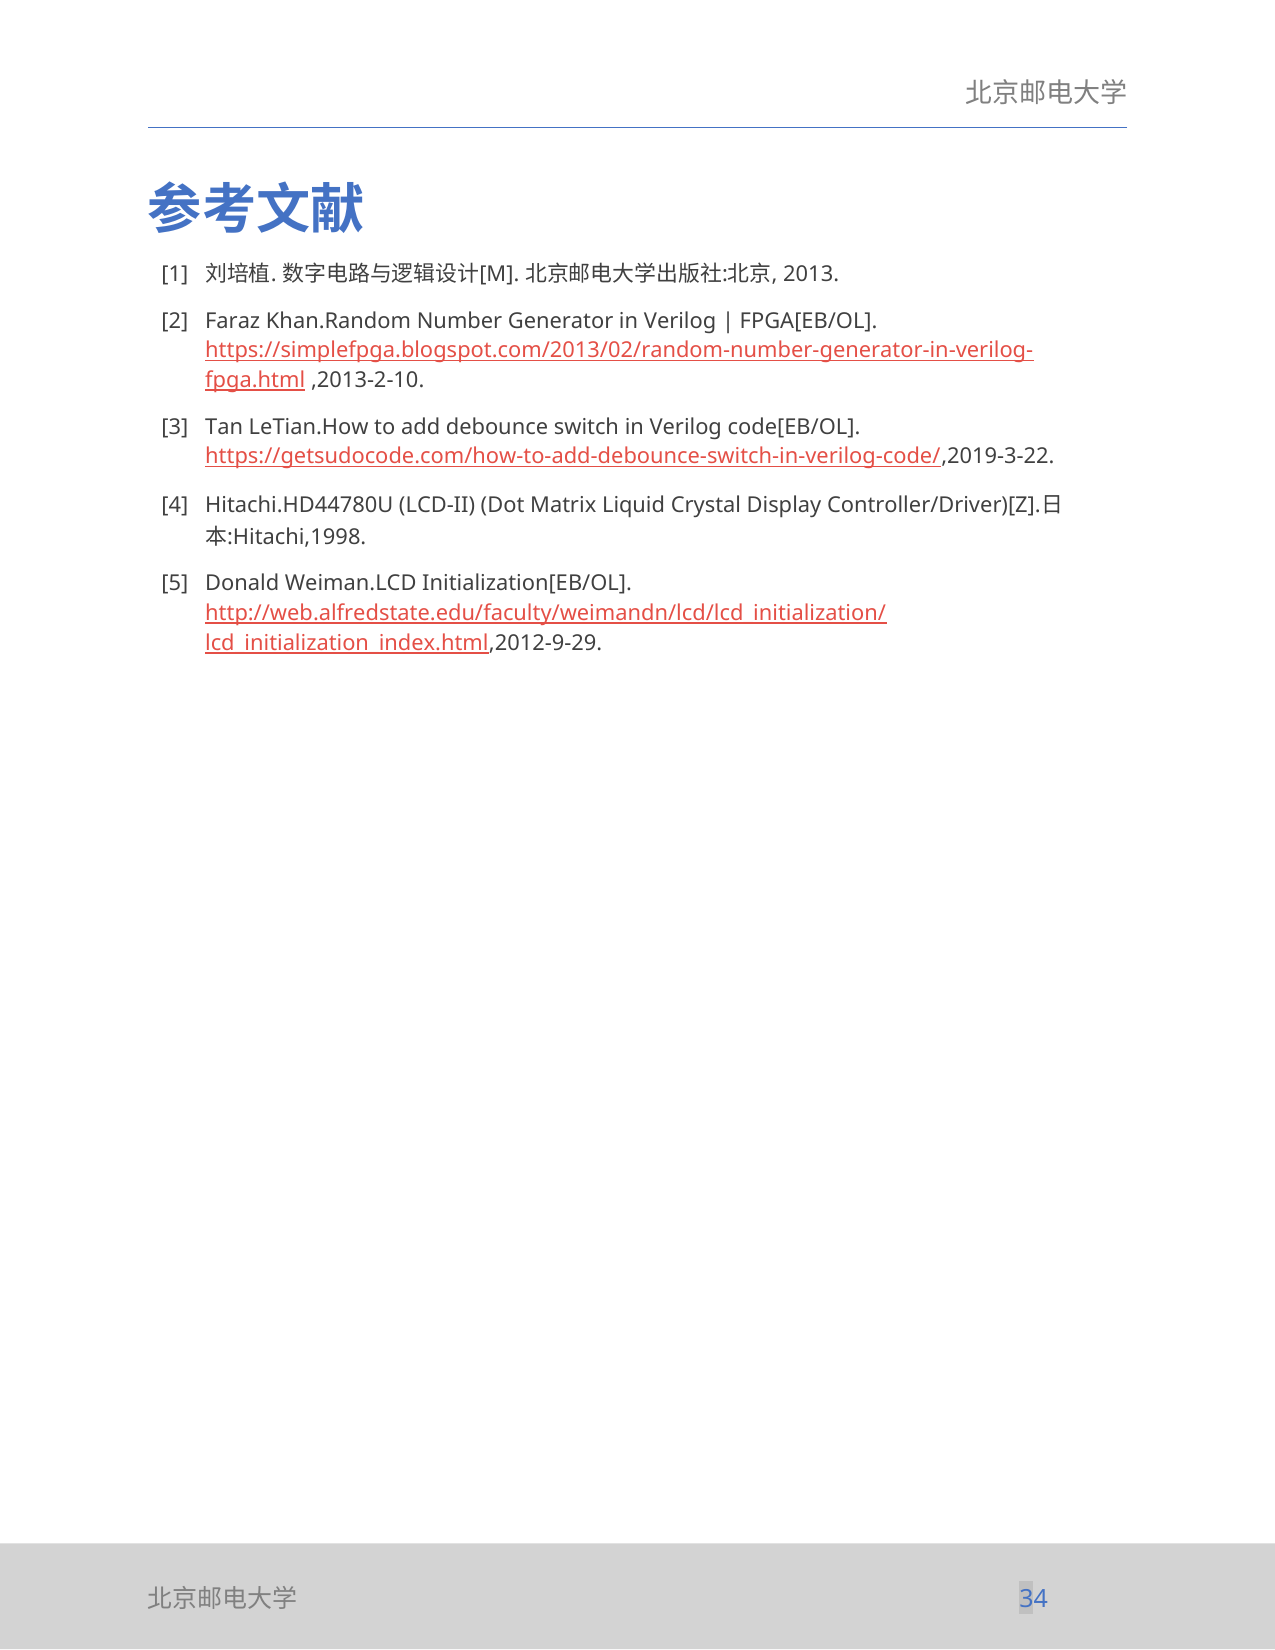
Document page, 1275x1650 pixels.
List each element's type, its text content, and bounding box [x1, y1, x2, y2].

list Hitachi.HD44780U (LCD-II) (Dot Matrix Liquid Crystal Display Controller/Driver)[Z].日本:Hitachi,1998. [161, 487, 1127, 551]
list Faraz Khan.Random Number Generator in Verilog | FPGA[EB/OL]. https://simplefpga.blogspot.com/2013/02/random-number-generator-in-verilog-fpga.html ,2013-2-10. [161, 305, 1127, 394]
subtitle 参考文献 [148, 165, 1127, 244]
list 刘培植. 数字电路与逻辑设计[M]. 北京邮电大学出版社:北京, 2013. [161, 256, 1127, 288]
list Donald Weiman.LCD Initialization[EB/OL]. http://web.alfredstate.edu/faculty/weimandn/lcd/lcd_initialization/lcd_initialization_index.html,2012-9-29. [161, 567, 1127, 657]
list Tan LeTian.How to add debounce switch in Verilog code[EB/OL]. https://getsudocode.com/how-to-add-debounce-switch-in-verilog-code/,2019-3-22. [161, 411, 1127, 470]
